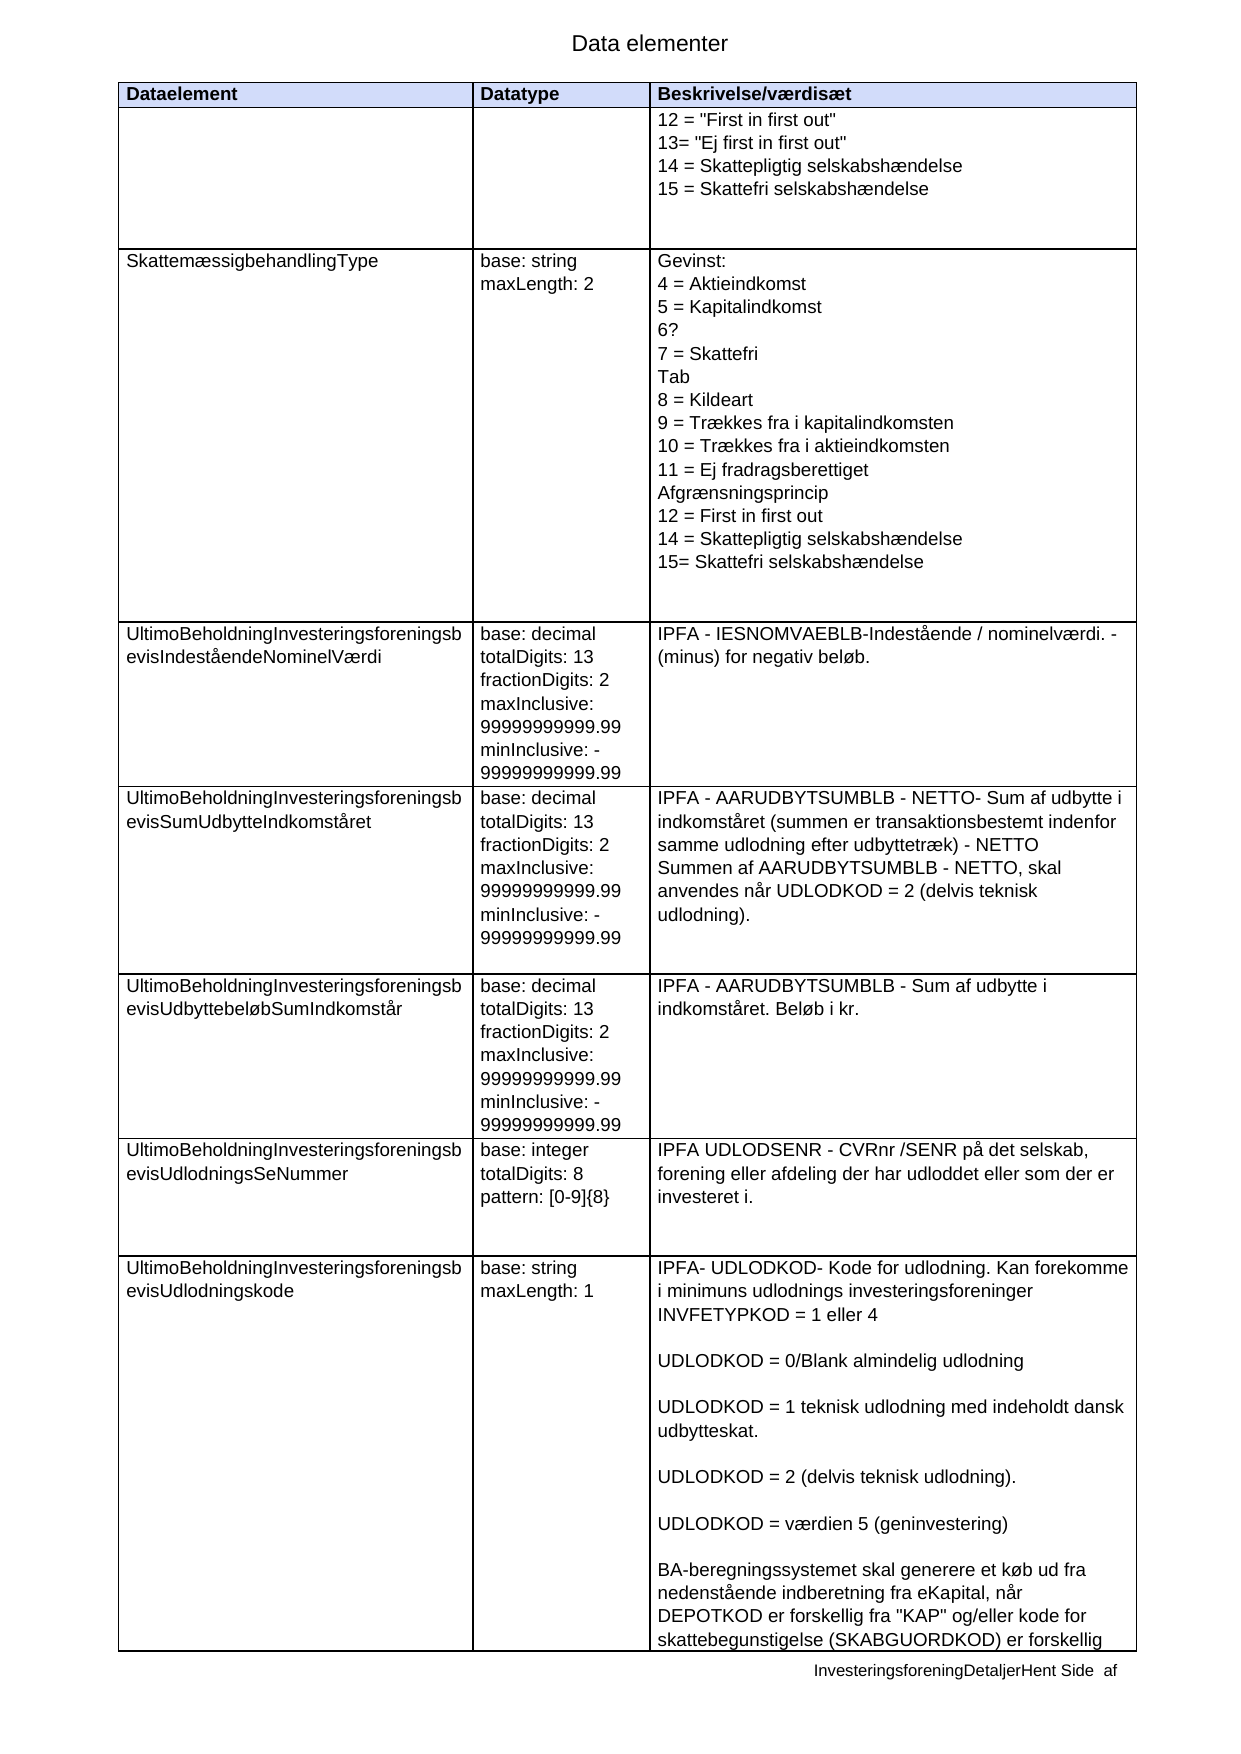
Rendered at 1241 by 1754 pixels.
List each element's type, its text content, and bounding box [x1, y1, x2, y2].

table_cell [651, 1257, 1136, 1650]
table_header Beskrivelse/værdisæt [651, 83, 1136, 107]
table_cell Gevinst: 4 = Aktieindkomst 5 = Kapitalindkomst 6? 7 = Skattefri Tab 8 = Kildeart 9 = Trækkes fra i kapitalindkomsten 10 = Trækkes fra i aktieindkomsten 11 = Ej fradragsberettiget Afgrænsningsprincip 12 = First in first out 14 = Skattepligtig selskabshændelse 15= Skattefri selskabshændelse [651, 250, 1136, 621]
table_cell base: integer totalDigits: 8 pattern: [0-9]{8} [474, 1139, 649, 1255]
table_cell UltimoBeholdningInvesteringsforeningsbevisUdlodningsSeNummer [119, 1139, 472, 1255]
table_cell UltimoBeholdningInvesteringsforeningsbevisSumUdbytteIndkomståret [119, 787, 472, 973]
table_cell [474, 1257, 649, 1650]
table_cell UltimoBeholdningInvesteringsforeningsbevisUdbyttebeløbSumIndkomstår [119, 975, 472, 1138]
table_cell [651, 108, 1136, 248]
table_cell base: decimal totalDigits: 13 fractionDigits: 2 maxInclusive: 99999999999.99 minInclusive: -99999999999.99 [474, 975, 649, 1138]
table_cell base: decimal totalDigits: 13 fractionDigits: 2 maxInclusive: 99999999999.99 minInclusive: -99999999999.99 [474, 787, 649, 973]
table_cell IPFA - IESNOMVAEBLB-Indestående / nominelværdi. -(minus) for negativ beløb. [651, 623, 1136, 786]
table_cell IPFA UDLODSENR - CVRnr /SENR på det selskab, forening eller afdeling der har udloddet eller som der er investeret i. [651, 1139, 1136, 1255]
table_cell SkattemæssigbehandlingType [119, 250, 472, 621]
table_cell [119, 108, 472, 248]
table_cell base: string maxLength: 2 [474, 250, 649, 621]
table_cell base: decimal totalDigits: 13 fractionDigits: 2 maxInclusive: 99999999999.99 minInclusive: -99999999999.99 [474, 623, 649, 786]
table_cell IPFA - AARUDBYTSUMBLB - Sum af udbytte i indkomståret. Beløb i kr. [651, 975, 1136, 1138]
table_header Dataelement [119, 83, 472, 107]
table_header Datatype [474, 83, 649, 107]
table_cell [119, 1257, 472, 1650]
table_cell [474, 108, 649, 248]
table_cell UltimoBeholdningInvesteringsforeningsbevisIndeståendeNominelVærdi [119, 623, 472, 786]
table_cell IPFA - AARUDBYTSUMBLB - NETTO- Sum af udbytte i indkomståret (summen er transaktionsbestemt indenfor samme udlodning efter udbyttetræk) - NETTO Summen af AARUDBYTSUMBLB - NETTO, skal anvendes når UDLODKOD = 2 (delvis teknisk udlodning). [651, 787, 1136, 973]
